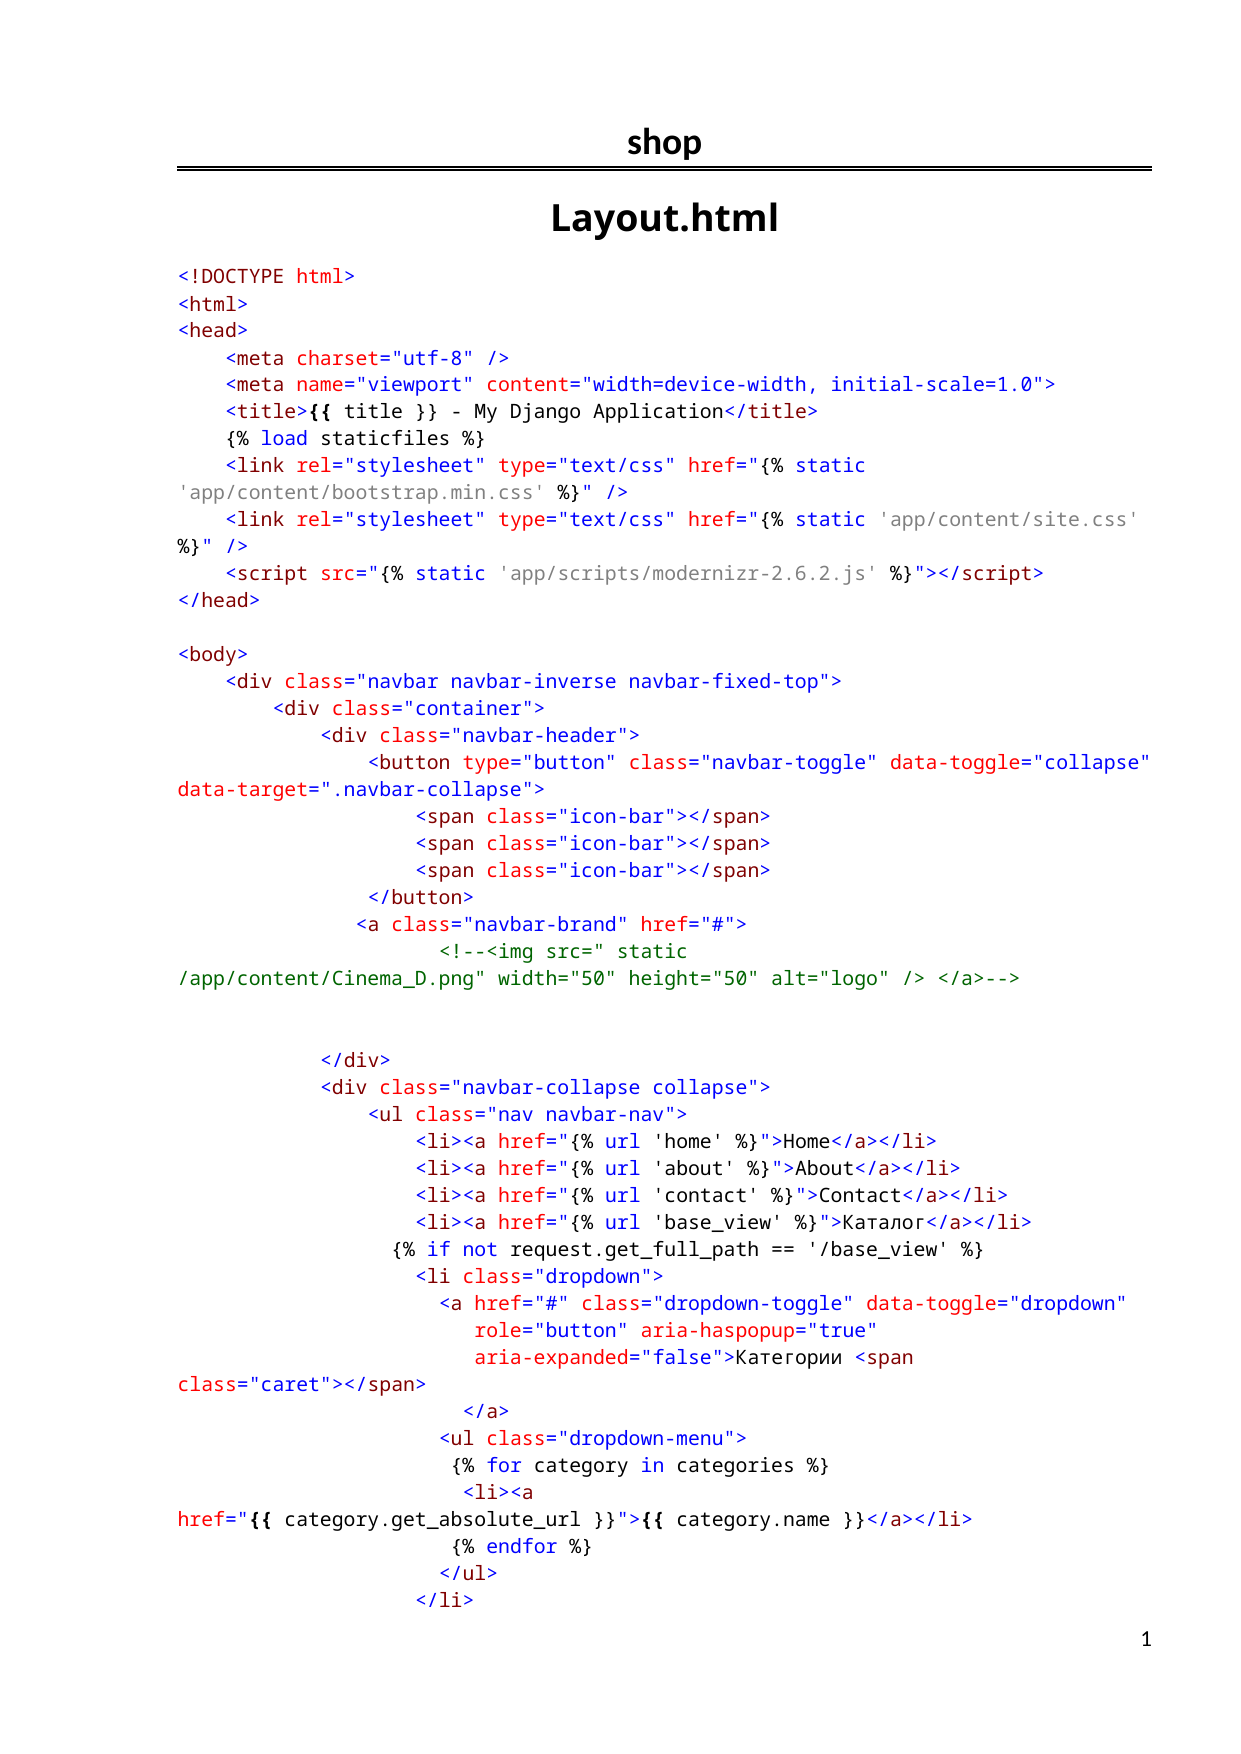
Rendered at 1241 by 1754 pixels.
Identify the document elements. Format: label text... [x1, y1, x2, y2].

text <meta charset="utf-8" /> [177, 344, 1152, 371]
text </li> [177, 1586, 1152, 1613]
text <li><a href="{{ category.get_absolute_url }}">{{ category.name }}</a></li> [177, 1478, 1152, 1532]
text <body> [177, 641, 1152, 667]
text <a href="#" class="dropdown-toggle" data-toggle="dropdown" [177, 1289, 1152, 1316]
text shop [177, 118, 1152, 166]
text <button type="button" class="navbar-toggle" data-toggle="collapse" data-target=".navbar-collapse"> [177, 748, 1152, 802]
text <a class="navbar-brand" href="#"> [177, 910, 1152, 937]
text <div class="navbar navbar-inverse navbar-fixed-top"> [177, 667, 1152, 694]
text </ul> [177, 1559, 1152, 1586]
text {% for category in categories %} [177, 1451, 1152, 1478]
text <!DOCTYPE html> [177, 263, 1152, 290]
text <div class="navbar-collapse collapse"> [177, 1073, 1152, 1100]
text <!--<img src=" static [177, 937, 1152, 964]
text <li><a href="{% url 'base_view' %}">Каталог</a></li> [177, 1208, 1152, 1235]
text aria-expanded="false">Категории <span class="caret"></span> [177, 1343, 1152, 1397]
text <head> [177, 317, 1152, 344]
text Layout.html [177, 191, 1152, 242]
text {% if not request.get_full_path == '/base_view' %} [177, 1235, 1152, 1262]
text role="button" aria-haspopup="true" [177, 1316, 1152, 1343]
text <script src="{% static 'app/scripts/modernizr-2.6.2.js' %}"></script> [177, 559, 1152, 587]
text <div class="container"> [177, 694, 1152, 721]
text <li><a href="{% url 'contact' %}">Contact</a></li> [177, 1181, 1152, 1208]
text <link rel="stylesheet" type="text/css" href="{% static 'app/content/bootstrap.min.css' %}" /> [177, 452, 1152, 506]
text <li class="dropdown"> [177, 1262, 1152, 1289]
text </button> [177, 883, 1152, 910]
text {% load staticfiles %} [177, 425, 1152, 452]
text <span class="icon-bar"></span> [177, 802, 1152, 829]
text <html> [177, 290, 1152, 317]
text <meta name="viewport" content="width=device-width, initial-scale=1.0"> [177, 371, 1152, 398]
text <span class="icon-bar"></span> [177, 829, 1152, 856]
text <li><a href="{% url 'home' %}">Home</a></li> [177, 1127, 1152, 1154]
text </a> [177, 1397, 1152, 1424]
text </div> [177, 1046, 1152, 1073]
text </head> [177, 587, 1152, 613]
text <div class="navbar-header"> [177, 721, 1152, 748]
text <ul class="nav navbar-nav"> [177, 1100, 1152, 1127]
text <li><a href="{% url 'about' %}">About</a></li> [177, 1154, 1152, 1181]
text <title>{{ title }} - My Django Application</title> [177, 398, 1152, 425]
text <span class="icon-bar"></span> [177, 856, 1152, 883]
text <link rel="stylesheet" type="text/css" href="{% static 'app/content/site.css' %}" /> [177, 506, 1152, 559]
text /app/content/Cinema_D.png" width="50" height="50" alt="logo" /> </a>--> [177, 964, 1152, 991]
text <ul class="dropdown-menu"> [177, 1424, 1152, 1451]
text {% endfor %} [177, 1532, 1152, 1559]
